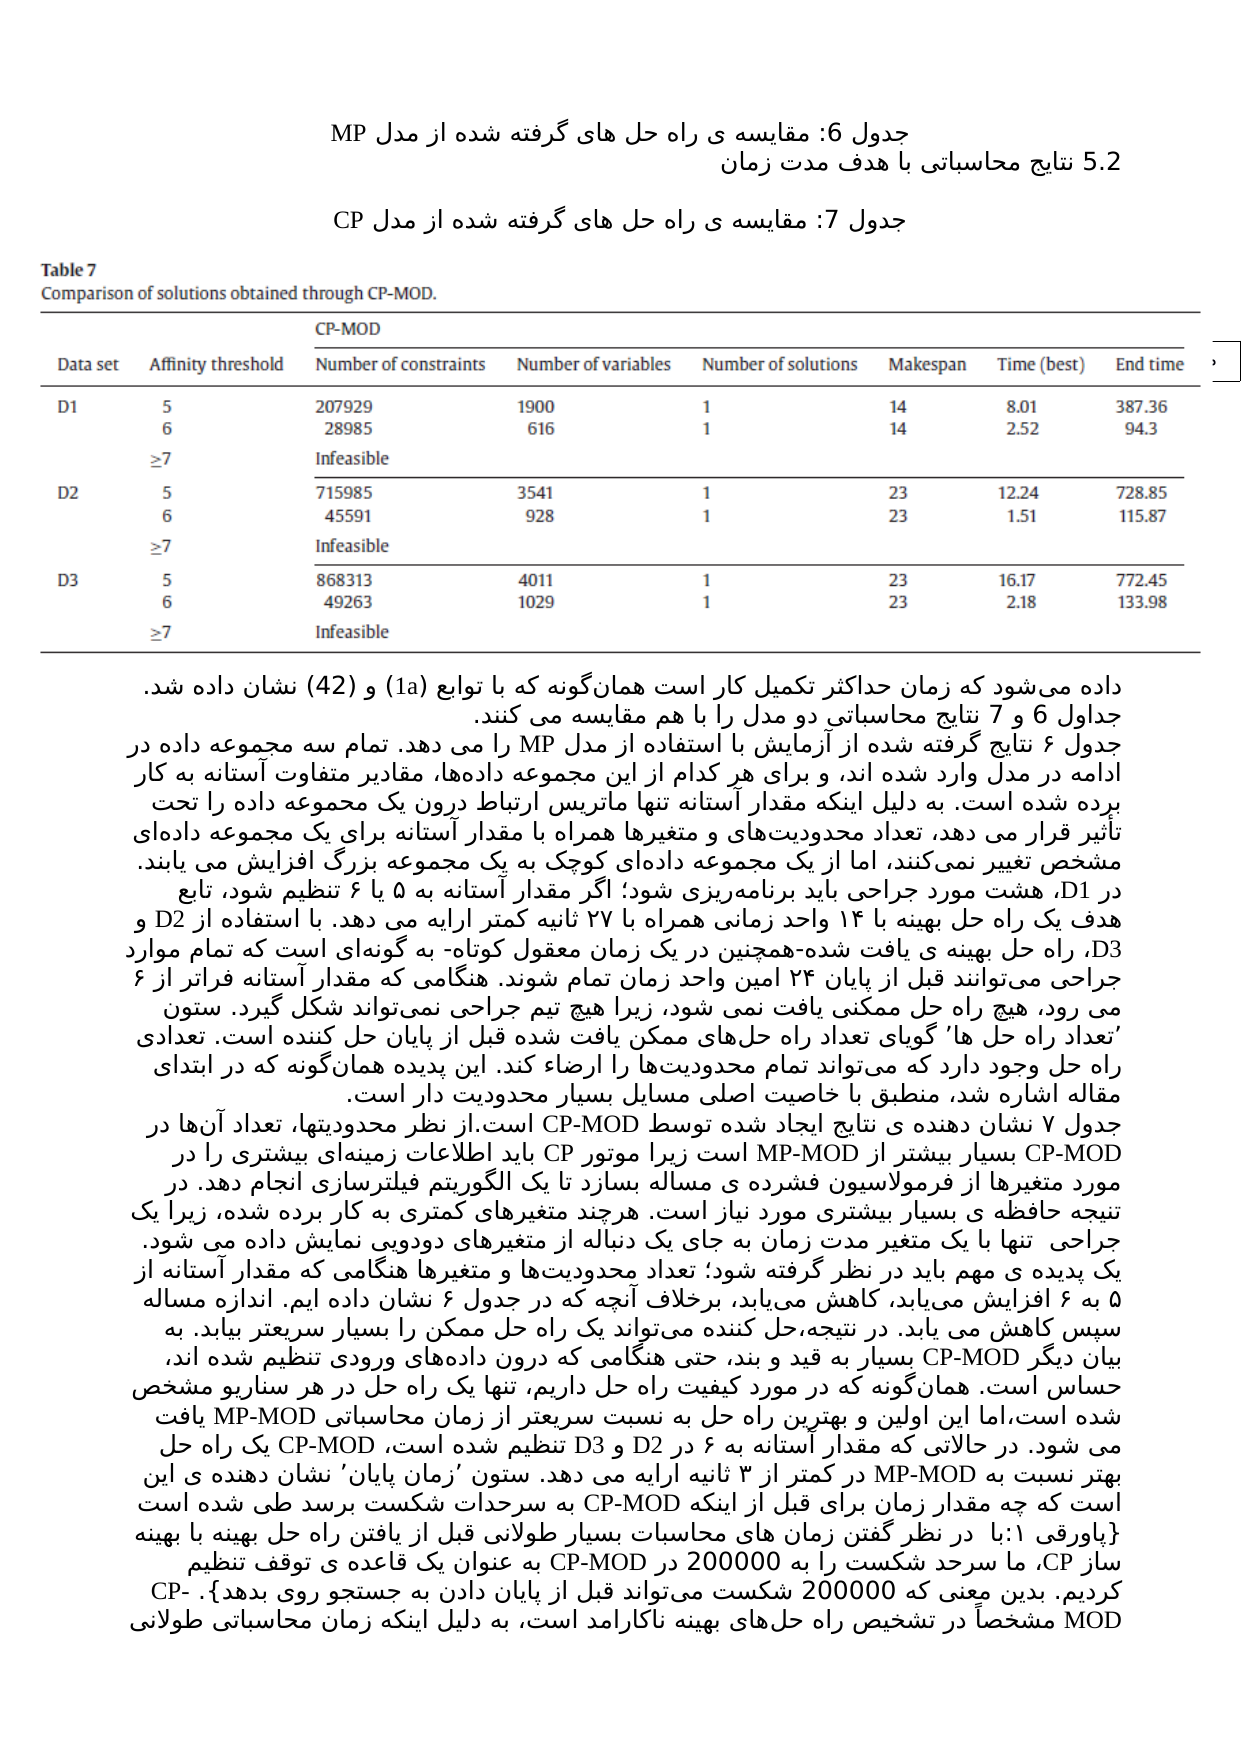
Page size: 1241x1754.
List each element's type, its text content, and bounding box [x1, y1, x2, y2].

text جدول 7: مقایسه ی راه حل های گرفته شده از مدل CP [118, 205, 1122, 234]
text جدول ۶ نتایج گرفته شده از آزمایش با استفاده از مدل MP را می دهد. تمام سه مجموعه داده در ادامه در مدل وارد شده اند، و برای هر کدام از این مجموعه داده‌ها،‌ مقادیر متفاوت آستانه به کار برده شده است. به دلیل اینکه مقدار آستانه تنها ماتریس ارتباط درون یک محموعه داده را تحت تأثیر قرار می دهد، تعداد محدودیت‌های و متغیرها همراه با مقدار آستانه برای یک مجموعه داده‌ای مشخص تغییر نمی‌کنند،‌ اما از یک مجموعه داده‌ای کوچک به یک مجموعه بزرگ افزایش می یابند. در D1، هشت مورد جراحی باید برنامه‌ریزی شود؛ اگر مقدار آستانه به ۵ یا ۶ تنظیم شود، تابع هدف یک راه حل بهینه با ۱۴ واحد زمانی همراه با ۲۷ ثانیه کمتر ارایه می دهد. با استفاده از D2 و D3، راه حل بهینه ی یافت شده-همچنین در یک زمان معقول کوتاه- به گونه‌ای است که تمام موارد جراحی می‌توانند قبل از پایان ۲۴ امین واحد زمان تمام شوند. هنگامی که مقدار آستانه فراتر از ۶ می رود، هیچ راه حل ممکنی یافت نمی شود، زیرا هیچ تیم جراحی نمی‌تواند شکل گیرد. ستون ٬تعداد راه حل ها٬ گویای تعداد راه حل‌های ممکن یافت شده قبل از پایان حل کننده است. تعدادی راه حل وجود دارد که می‌تواند تمام محدودیت‌ها را ارضاء کند. این پدیده همان‌گونه که در ابتدای مقاله اشاره شد، منطبق با خاصیت اصلی مسایل بسیار محدودیت دار است. [118, 729, 1122, 1109]
picture [27, 249, 1213, 671]
text تابع هدف در هردو مدل با یک فرمولاسیون ساده که طول زمان را به حداقل می‌رساند توضیح داده می‌شود که زمان حداکثر تکمیل کار است همان‌گونه که با توابع (1a) و (42) نشان داده شد. جداول 6 و 7 نتایج محاسباتی دو مدل را با هم مقایسه می کنند. [118, 671, 1122, 729]
text جدول 6: مقایسه ی راه حل های گرفته شده از مدل MP [118, 118, 1122, 147]
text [118, 1109, 1122, 1635]
text 5.2 نتایج محاسباتی با هدف مدت زمان [118, 147, 1122, 177]
